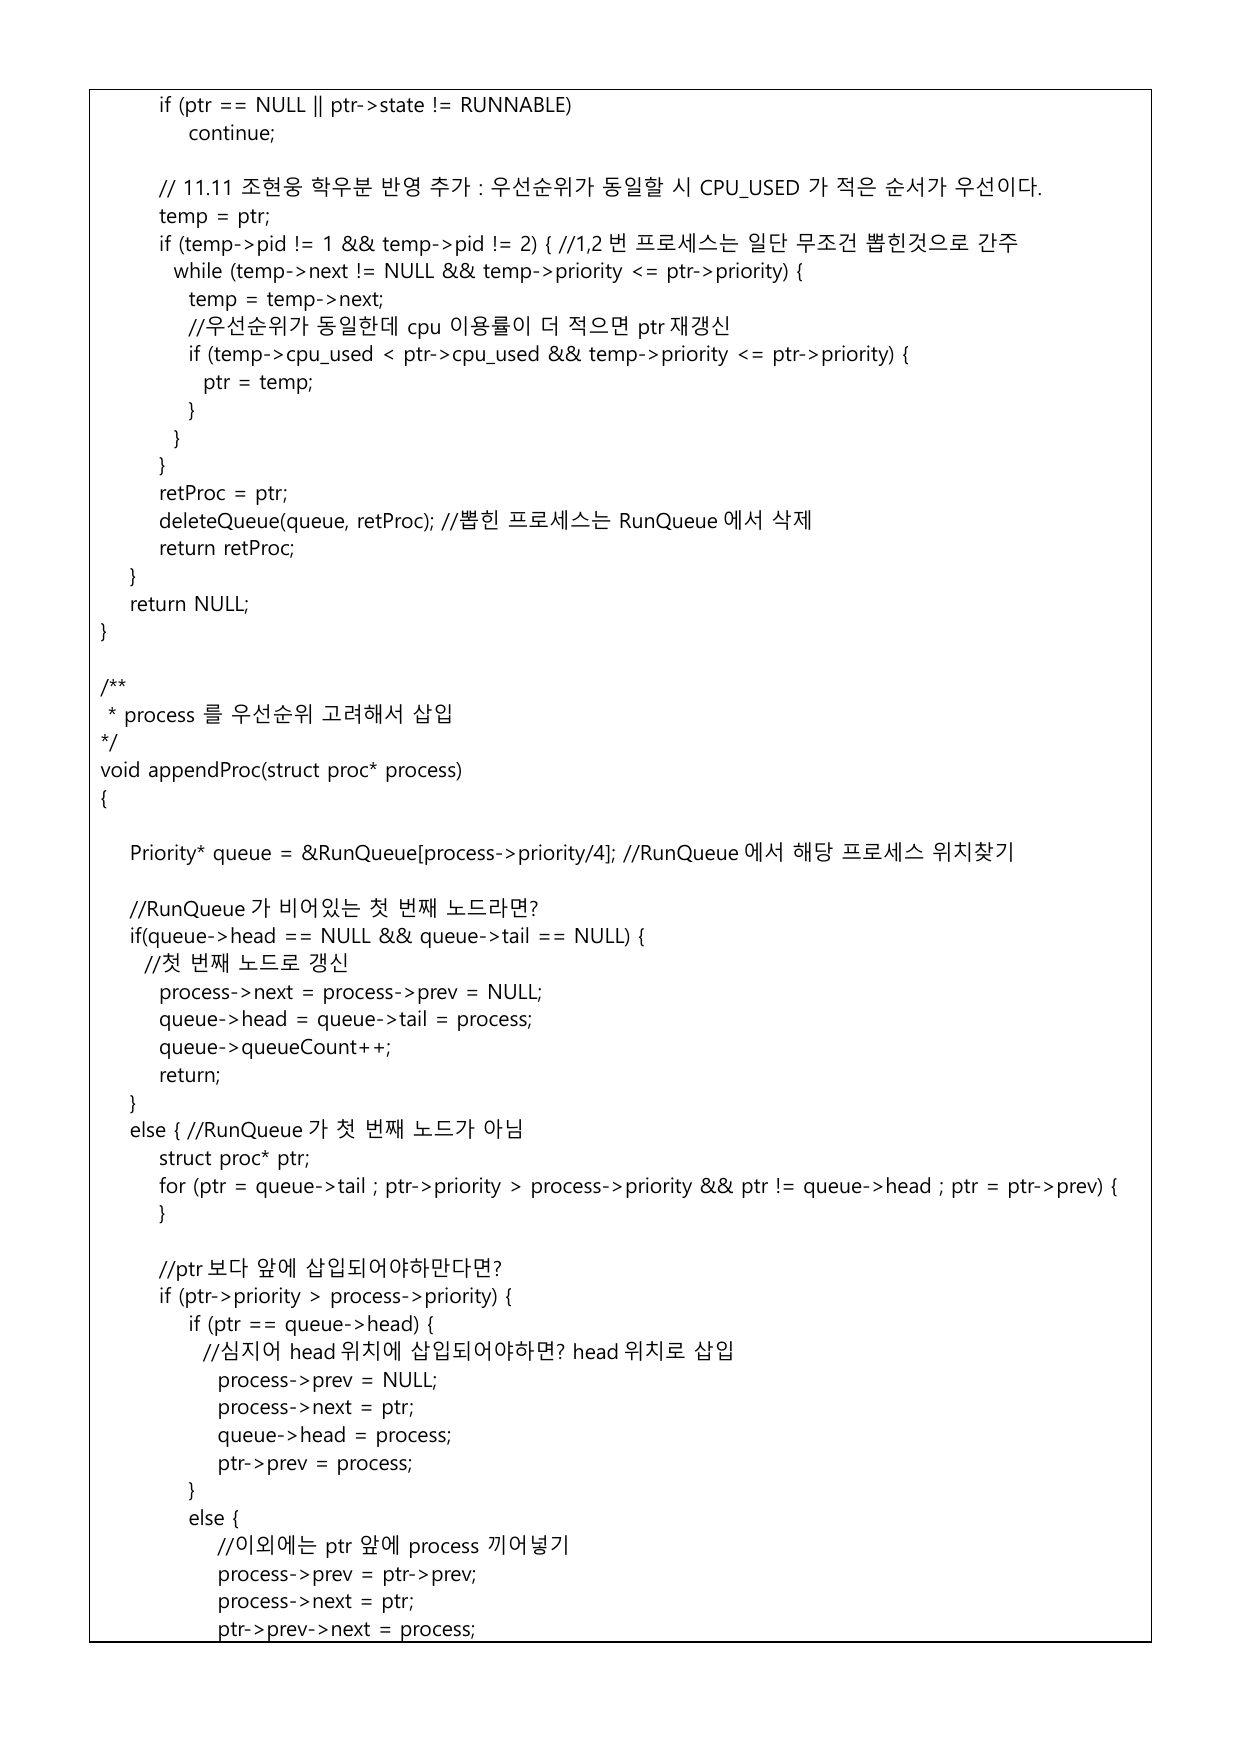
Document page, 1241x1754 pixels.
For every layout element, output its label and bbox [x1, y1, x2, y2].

table_header [90, 90, 1151, 1641]
